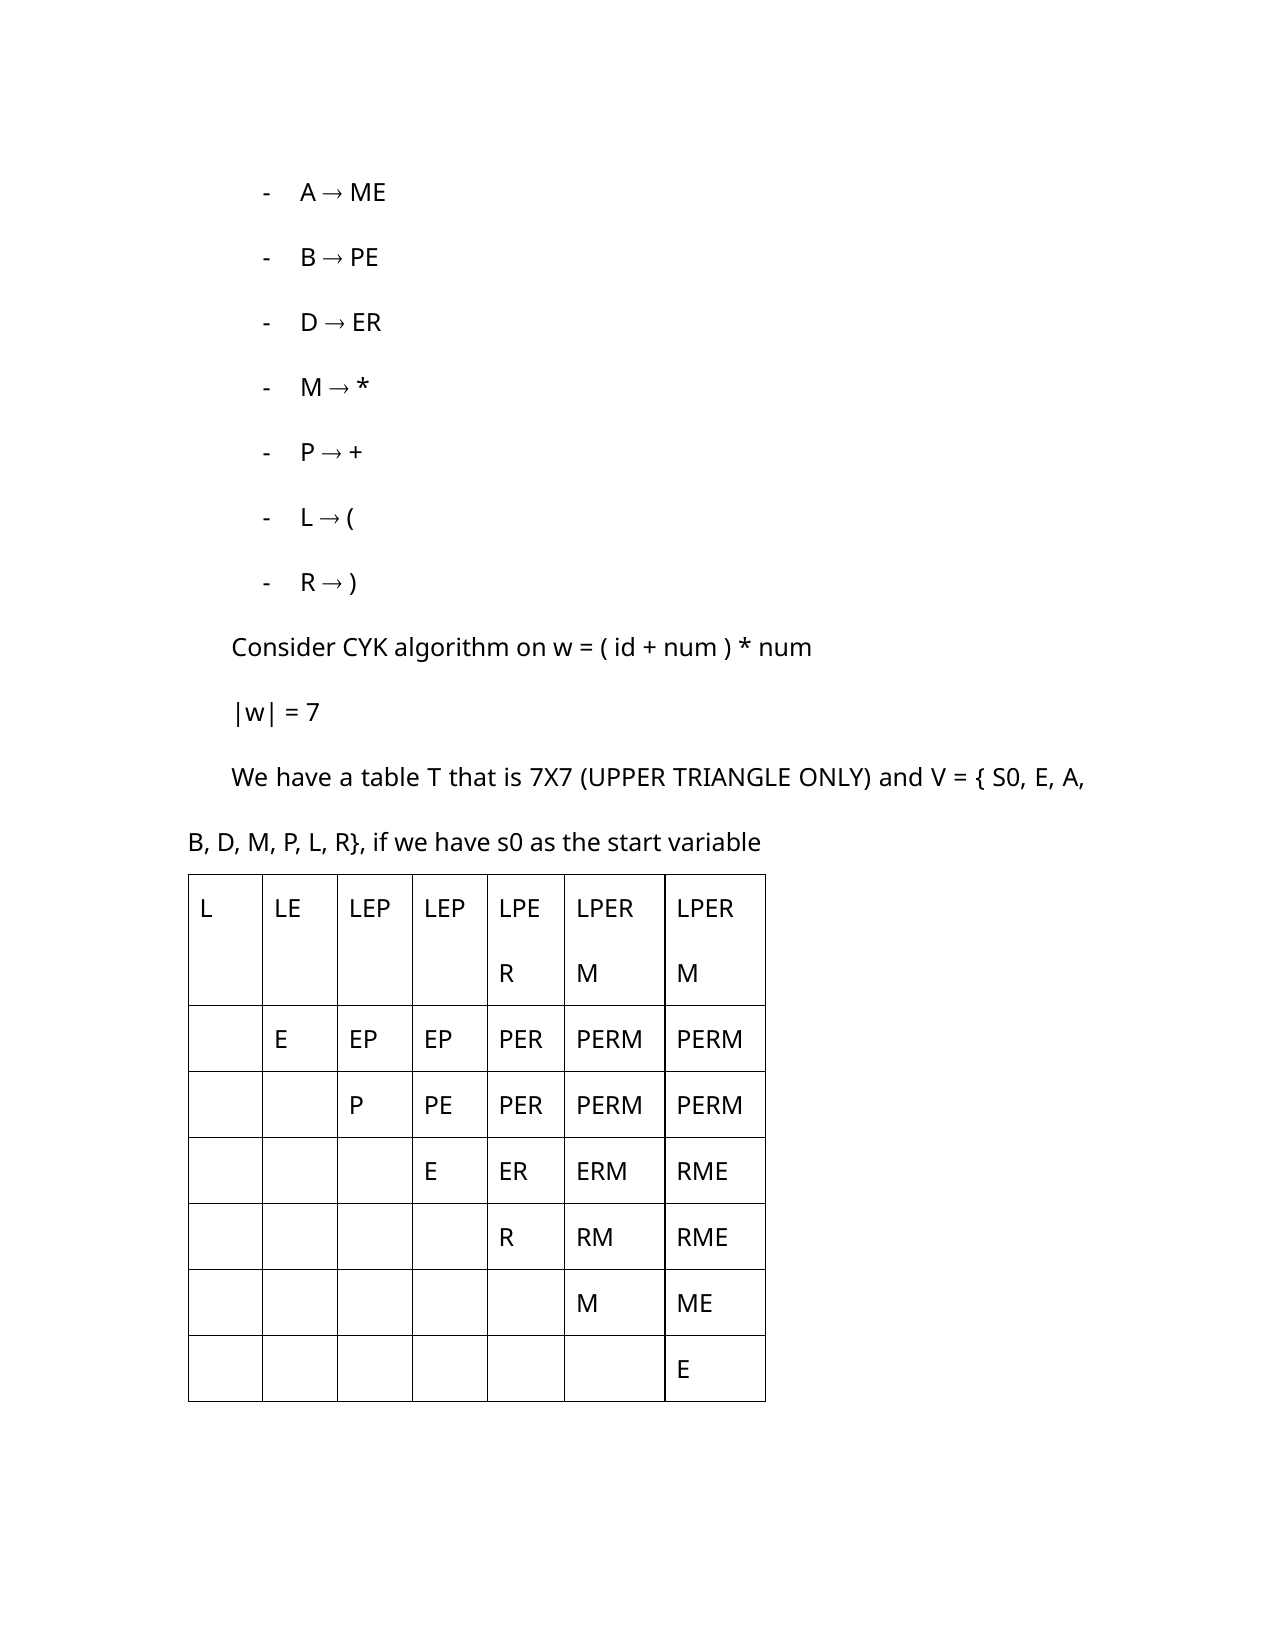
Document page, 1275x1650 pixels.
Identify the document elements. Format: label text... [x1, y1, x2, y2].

list D ER [262, 289, 1087, 354]
table_cell EP [338, 1006, 412, 1071]
table_header LPER [488, 875, 564, 1005]
table_cell [189, 1006, 262, 1071]
table_cell PER [488, 1072, 564, 1137]
table_cell [263, 1336, 337, 1401]
table_cell ER [488, 1138, 564, 1203]
table_cell [263, 1270, 337, 1335]
text |w| = 7 [187, 679, 1087, 744]
table_cell [413, 1336, 487, 1401]
list R ) [262, 549, 1087, 614]
table_cell E [413, 1138, 487, 1203]
table_cell [338, 1270, 412, 1335]
table_cell [338, 1204, 412, 1269]
table_cell R [488, 1204, 564, 1269]
table_cell [189, 1270, 262, 1335]
table_cell [488, 1270, 564, 1335]
table_cell [189, 1072, 262, 1137]
table_cell PE [413, 1072, 487, 1137]
table_cell M [565, 1270, 664, 1335]
table_cell [338, 1138, 412, 1203]
table_cell [189, 1204, 262, 1269]
table_cell ERM [565, 1138, 664, 1203]
table_cell [338, 1336, 412, 1401]
table_header L [189, 875, 262, 1005]
table_cell [189, 1138, 262, 1203]
list M * [262, 354, 1087, 419]
table_cell EP [413, 1006, 487, 1071]
table_header LE [263, 875, 337, 1005]
table_cell PERM [565, 1072, 664, 1137]
list A ME [262, 159, 1087, 224]
table_header LPERM [666, 875, 765, 1005]
table_cell [413, 1270, 487, 1335]
table_cell RME [666, 1138, 765, 1203]
table_cell ME [666, 1270, 765, 1335]
table_cell RME [666, 1204, 765, 1269]
table_cell RM [565, 1204, 664, 1269]
text We have a table T that is 7X7 (UPPER TRIANGLE ONLY) and V = { S0, E, A, B, D, M, P, L, R}, if we have s0 as the start variable [187, 744, 1087, 874]
table_cell P [338, 1072, 412, 1137]
table_cell PERM [666, 1006, 765, 1071]
table_cell [488, 1336, 564, 1401]
table_cell PERM [565, 1006, 664, 1071]
table_cell [263, 1072, 337, 1137]
table_header LEP [413, 875, 487, 1005]
list B PE [262, 224, 1087, 289]
table_cell [413, 1204, 487, 1269]
list P + [262, 419, 1087, 484]
table_header LPERM [565, 875, 664, 1005]
table_cell [263, 1204, 337, 1269]
list L ( [262, 484, 1087, 549]
table_cell E [666, 1336, 765, 1401]
table_cell [565, 1336, 664, 1401]
text Consider CYK algorithm on w = ( id + num ) * num [187, 614, 1087, 679]
table_cell [263, 1138, 337, 1203]
table_cell E [263, 1006, 337, 1071]
table_cell PER [488, 1006, 564, 1071]
table_cell PERM [666, 1072, 765, 1137]
table_header LEP [338, 875, 412, 1005]
table_cell [189, 1336, 262, 1401]
